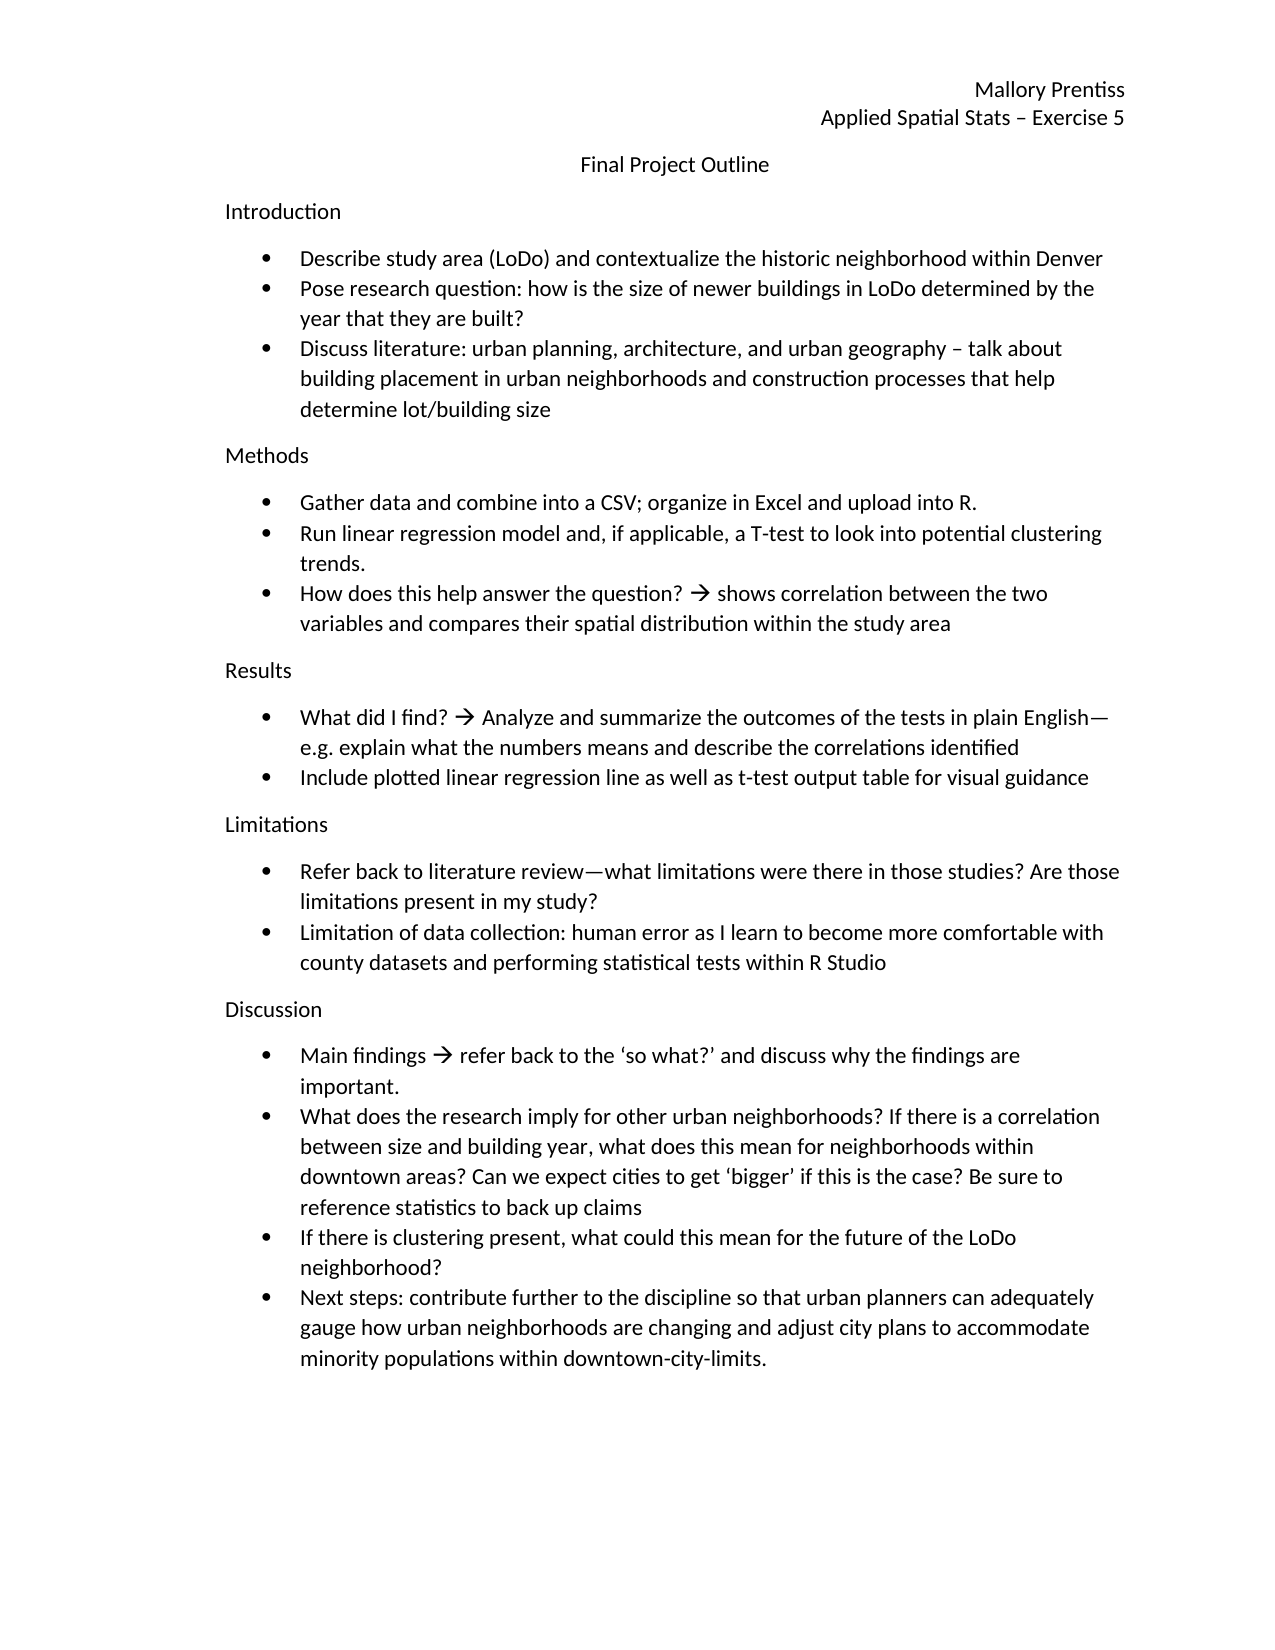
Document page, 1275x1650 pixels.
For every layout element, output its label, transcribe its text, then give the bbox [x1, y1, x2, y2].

list How does this help answer the question? shows correlation between the two variables and compares their spatial distribution within the study area [262, 579, 1125, 637]
list What does the research imply for other urban neighborhoods? If there is a correlation between size and building year, what does this mean for neighborhoods within downtown areas? Can we expect cities to get ‘bigger’ if this is the case? Be sure to reference statistics to back up claims [262, 1102, 1125, 1221]
text Discussion [150, 995, 1125, 1023]
list What did I find? Analyze and summarize the outcomes of the tests in plain English—e.g. explain what the numbers means and describe the correlations identified [262, 703, 1125, 761]
text Results [150, 656, 1125, 684]
list Refer back to literature review—what limitations were there in those studies? Are those limitations present in my study? [262, 857, 1125, 916]
list Main findings refer back to the ‘so what?’ and discuss why the findings are important. [262, 1042, 1125, 1100]
list Describe study area (LoDo) and contextualize the historic neighborhood within Denver [262, 244, 1125, 272]
list If there is clustering present, what could this mean for the future of the LoDo neighborhood? [262, 1223, 1125, 1281]
list Gather data and combine into a CSV; organize in Excel and upload into R. [262, 488, 1125, 517]
list Limitation of data collection: human error as I learn to become more comfortable with county datasets and performing statistical tests within R Studio [262, 918, 1125, 976]
list Pose research question: how is the size of newer buildings in LoDo determined by the year that they are built? [262, 274, 1125, 332]
list Next steps: contribute further to the discipline so that urban planners can adequately gauge how urban neighborhoods are changing and adjust city plans to accommodate minority populations within downtown-city-limits. [262, 1283, 1125, 1372]
text Limitations [150, 810, 1125, 838]
text Methods [150, 442, 1125, 470]
list Include plotted linear regression line as well as t-test output table for visual guidance [262, 763, 1125, 792]
list Discuss literature: urban planning, architecture, and urban geography – talk about building placement in urban neighborhoods and construction processes that help determine lot/building size [262, 334, 1125, 423]
text Introduction [150, 197, 1125, 225]
text Final Project Outline [150, 150, 1125, 178]
list Run linear regression model and, if applicable, a T-test to look into potential clustering trends. [262, 519, 1125, 577]
